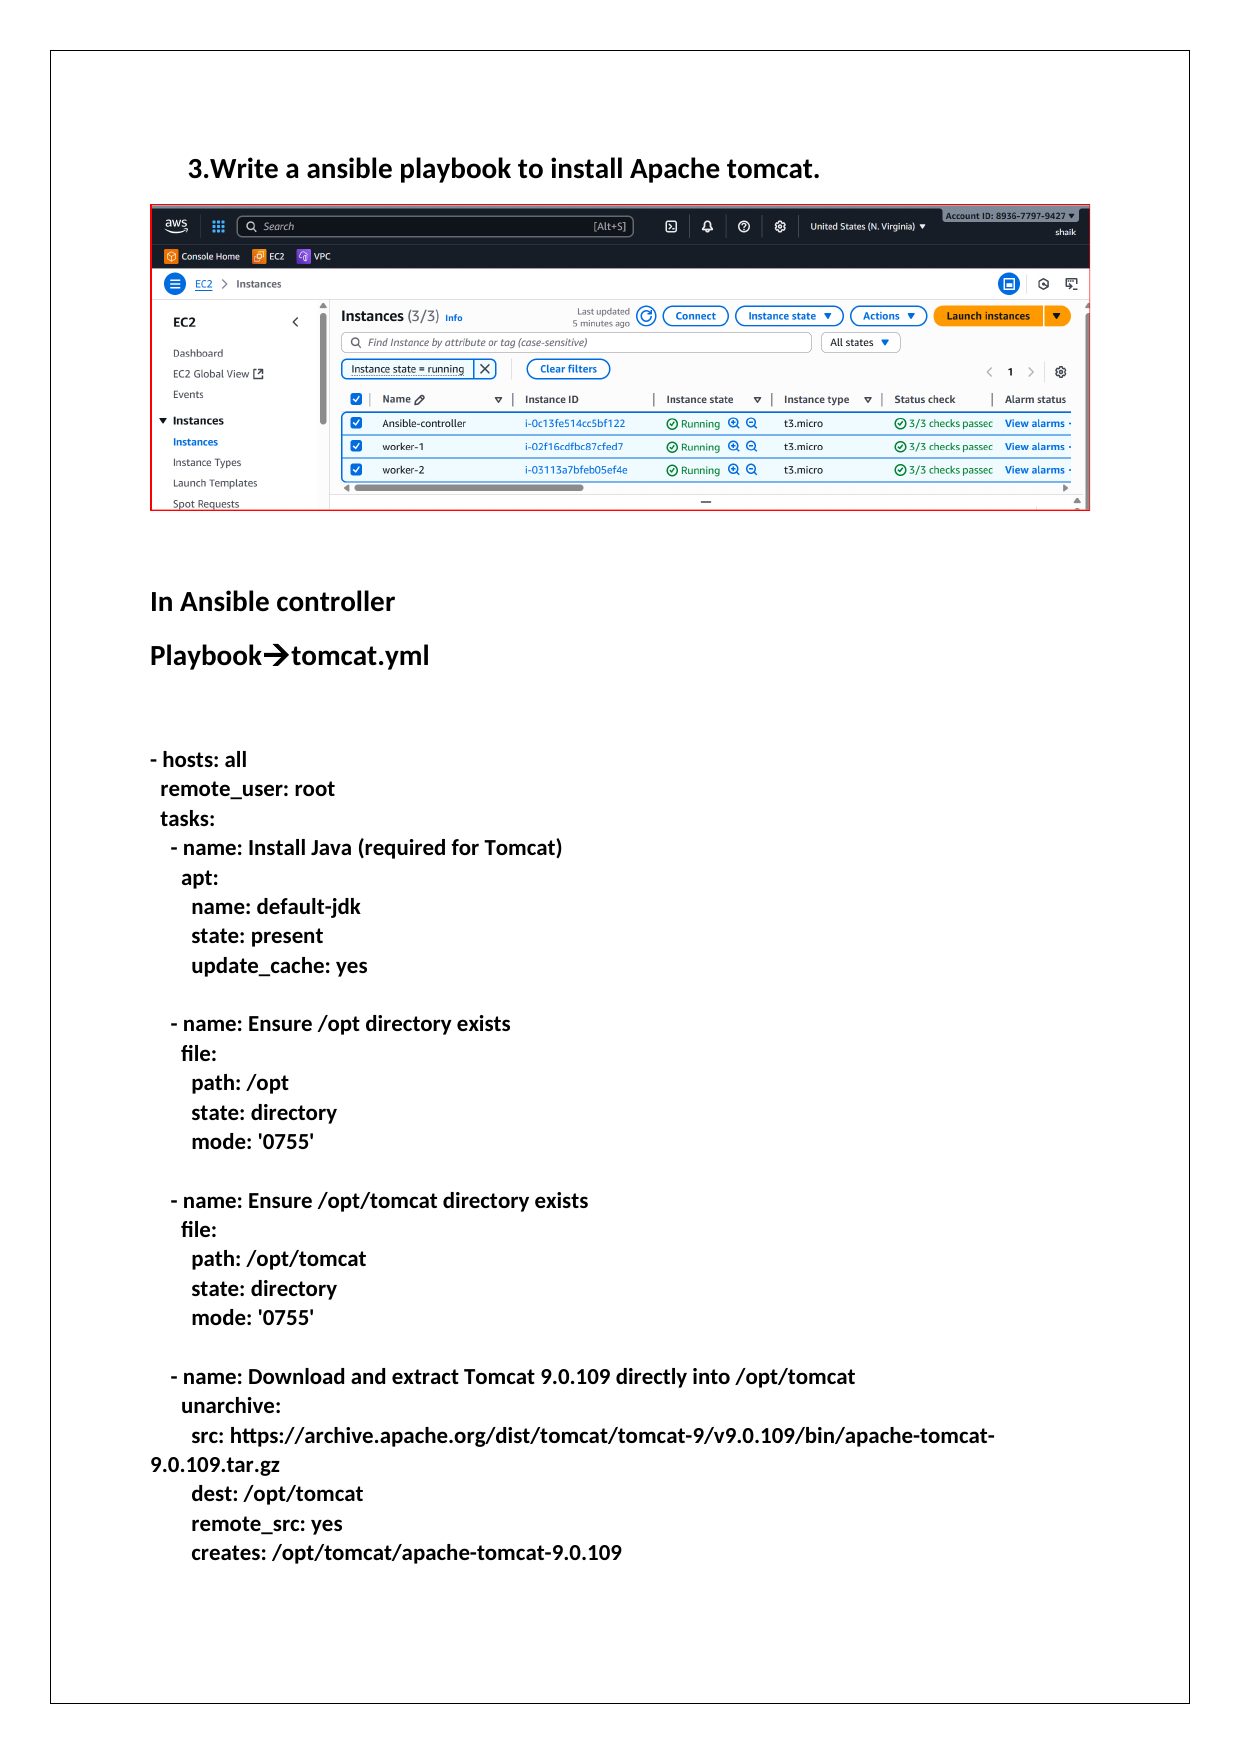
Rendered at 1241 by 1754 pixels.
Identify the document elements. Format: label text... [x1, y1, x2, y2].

text src: https://archive.apache.org/dist/tomcat/tomcat-9/v9.0.109/bin/apache-tomcat-9.0.109.tar.gz [150, 1421, 1090, 1478]
text - name: Ensure /opt/tomcat directory exists [150, 1186, 1090, 1214]
text - name: Install Java (required for Tomcat) [150, 833, 1090, 861]
text path: /opt [150, 1068, 1090, 1096]
text Playbooktomcat.yml [150, 637, 1090, 673]
text 3.Write a ansible playbook to install Apache tomcat. [187, 150, 1090, 186]
text dest: /opt/tomcat [150, 1479, 1090, 1508]
text creates: /opt/tomcat/apache-tomcat-9.0.109 [150, 1538, 1090, 1566]
text tasks: [150, 804, 1090, 832]
text - name: Download and extract Tomcat 9.0.109 directly into /opt/tomcat [150, 1362, 1090, 1390]
text file: [150, 1039, 1090, 1067]
text state: present [150, 921, 1090, 949]
picture [150, 204, 1091, 511]
text state: directory [150, 1098, 1090, 1126]
text update_cache: yes [150, 951, 1090, 979]
text In Ansible controller [150, 583, 1090, 619]
text file: [150, 1215, 1090, 1243]
text remote_user: root [150, 774, 1090, 803]
text - hosts: all [150, 745, 1090, 773]
text - name: Ensure /opt directory exists [150, 1009, 1090, 1038]
text mode: '0755' [150, 1303, 1090, 1331]
text mode: '0755' [150, 1127, 1090, 1155]
text name: default-jdk [150, 892, 1090, 920]
text remote_src: yes [150, 1509, 1090, 1537]
text unarchive: [150, 1391, 1090, 1419]
text state: directory [150, 1274, 1090, 1302]
text apt: [150, 863, 1090, 891]
text path: /opt/tomcat [150, 1244, 1090, 1273]
